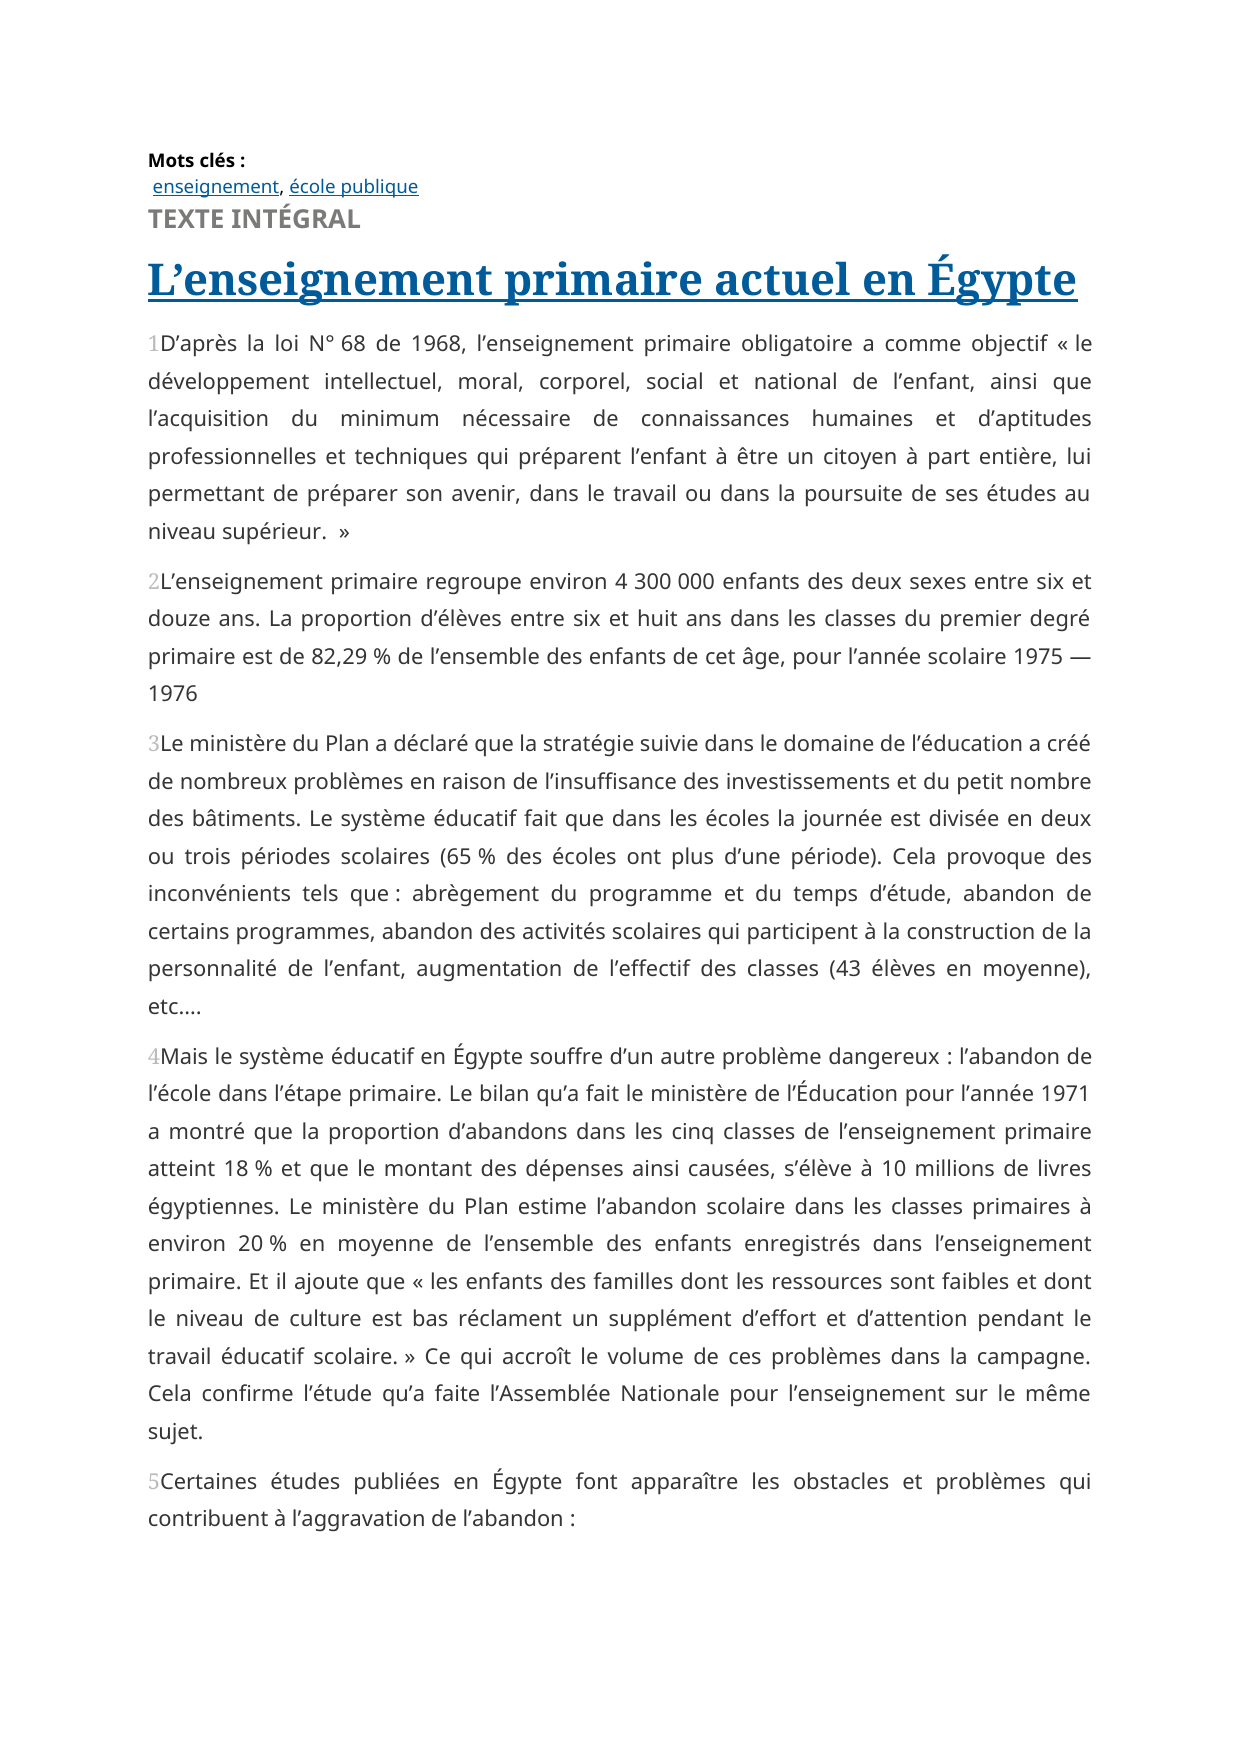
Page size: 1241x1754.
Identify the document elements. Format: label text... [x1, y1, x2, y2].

text 2L’enseignement primaire regroupe environ 4 300 000 enfants des deux sexes entre six et douze ans. La proportion d’élèves entre six et huit ans dans les classes du premier degré primaire est de 82,29 % de l’ensemble des enfants de cet âge, pour l’année scolaire 1975 — 1976 [148, 558, 1093, 708]
text enseignement, école publique [148, 173, 1093, 199]
text 1D’après la loi N° 68 de 1968, l’enseignement primaire obligatoire a comme objectif « le développement intellectuel, moral, corporel, social et national de l’enfant, ainsi que l’acquisition du minimum nécessaire de connaissances humaines et d’aptitudes professionnelles et techniques qui préparent l’enfant à être un citoyen à part entière, lui permettant de préparer son avenir, dans le travail ou dans la poursuite de ses études au niveau supérieur. » [148, 321, 1093, 546]
text 3Le ministère du Plan a déclaré que la stratégie suivie dans le domaine de l’éducation a créé de nombreux problèmes en raison de l’insuffisance des investissements et du petit nombre des bâtiments. Le système éducatif fait que dans les écoles la journée est divisée en deux ou trois périodes scolaires (65 % des écoles ont plus d’une période). Cela provoque des inconvénients tels que : abrègement du programme et du temps d’étude, abandon de certains programmes, abandon des activités scolaires qui participent à la construction de la personnalité de l’enfant, augmentation de l’effectif des classes (43 élèves en moyenne), etc…. [148, 721, 1093, 1021]
text 5Certaines études publiées en Égypte font apparaître les obstacles et problèmes qui contribuent à l’aggravation de l’abandon : [148, 1458, 1093, 1533]
text Mots clés : [148, 148, 1093, 173]
text 4Mais le système éducatif en Égypte souffre d’un autre problème dangereux : l’abandon de l’école dans l’étape primaire. Le bilan qu’a fait le ministère de l’Éducation pour l’année 1971 a montré que la proportion d’abandons dans les cinq classes de l’enseignement primaire atteint 18 % et que le montant des dépenses ainsi causées, s’élève à 10 millions de livres égyptiennes. Le ministère du Plan estime l’abandon scolaire dans les classes primaires à environ 20 % en moyenne de l’ensemble des enfants enregistrés dans l’enseignement primaire. Et il ajoute que « les enfants des familles dont les ressources sont faibles et dont le niveau de culture est bas réclament un supplément d’effort et d’attention pendant le travail éducatif scolaire. » Ce qui accroît le volume de ces problèmes dans la campagne. Cela confirme l’étude qu’a faite l’Assemblée Nationale pour l’enseignement sur le même sujet. [148, 1033, 1093, 1446]
text TEXTE INTÉGRAL [148, 199, 1093, 236]
text L’enseignement primaire actuel en Égypte [148, 249, 1093, 308]
